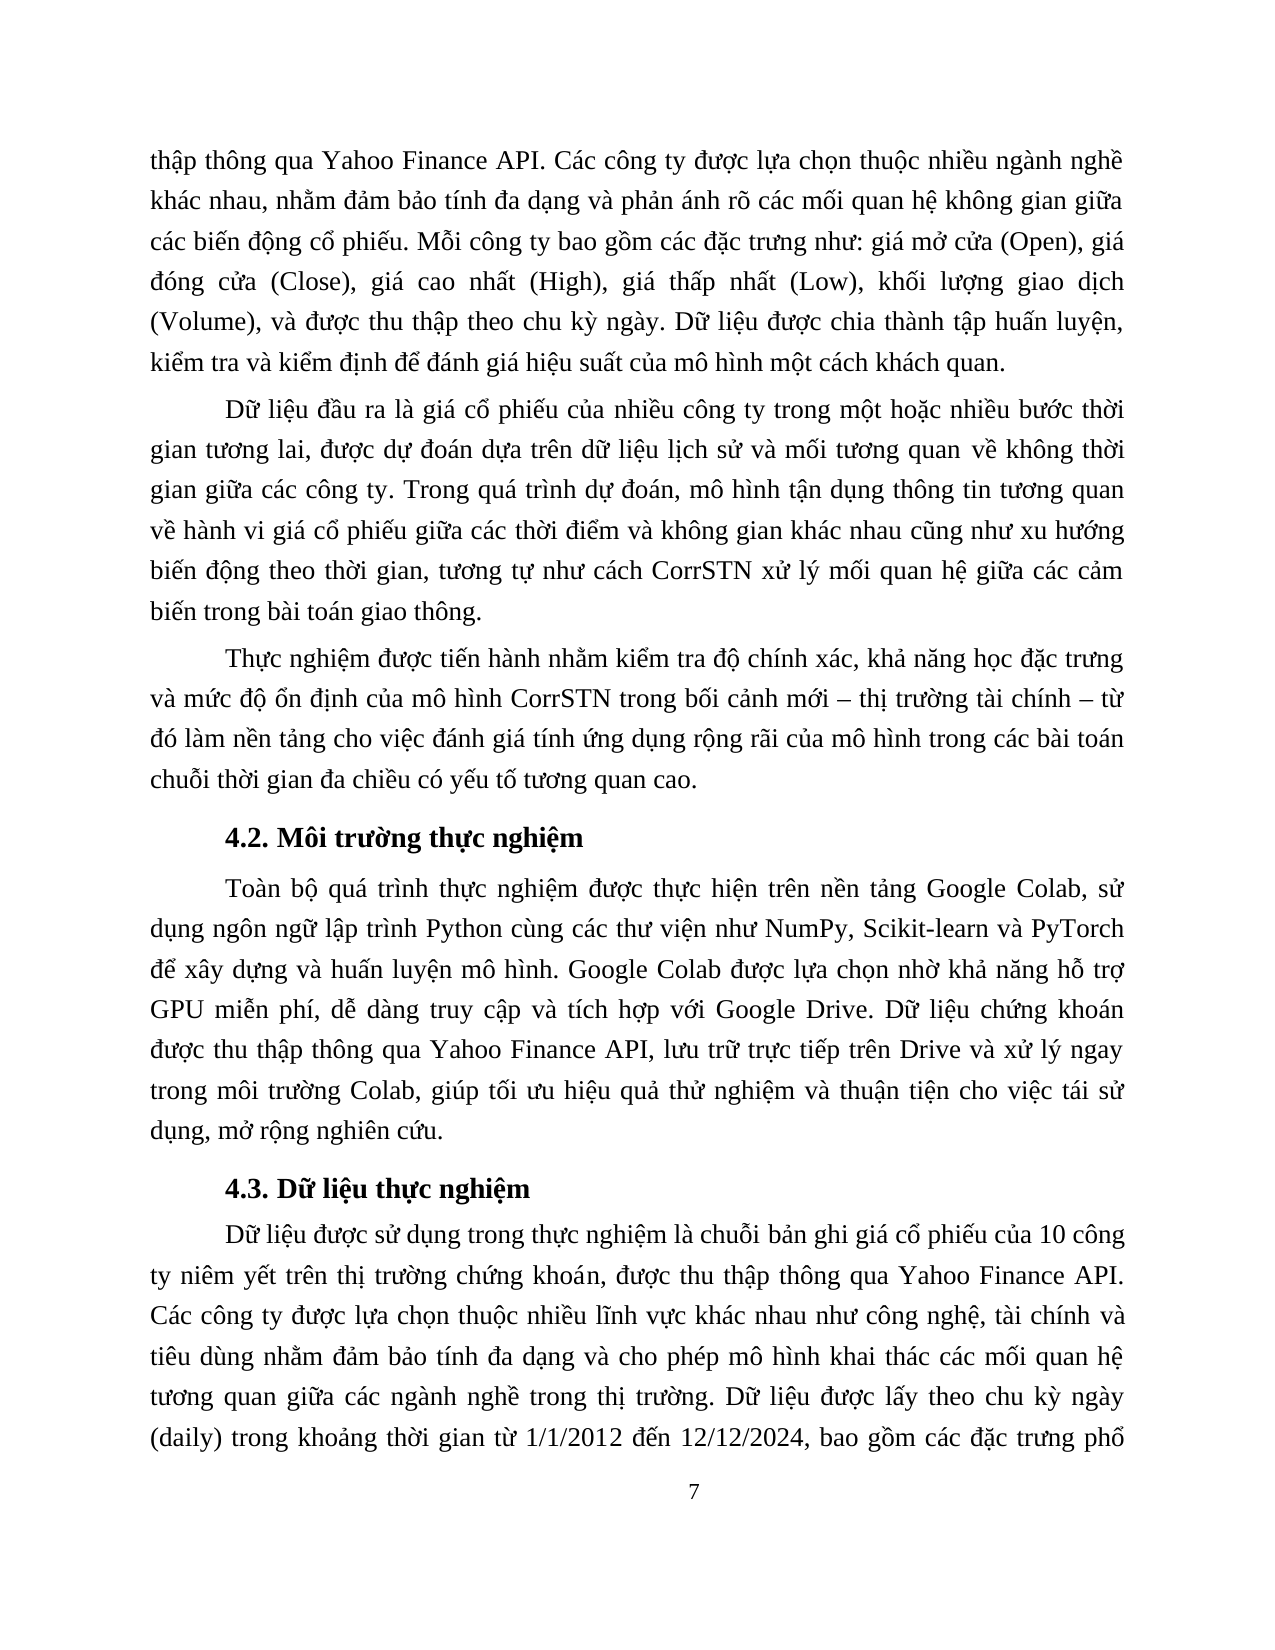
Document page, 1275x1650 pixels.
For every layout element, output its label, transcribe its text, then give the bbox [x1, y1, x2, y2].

text Thực nghiệm được tiến hành nhằm kiểm tra độ chính xác, khả năng học đặc trưng và mức độ ổn định của mô hình CorrSTN trong bối cảnh mới – thị trường tài chính – từ đó làm nền tảng cho việc đánh giá tính ứng dụng rộng rãi của mô hình trong các bài toán chuỗi thời gian đa chiều có yếu tố tương quan cao. [150, 642, 1125, 794]
subtitle Dữ liệu thực nghiệm [225, 1171, 1237, 1205]
subtitle Môi trường thực nghiệm [225, 820, 1237, 853]
text Dữ liệu đầu ra là giá cổ phiếu của nhiều công ty trong một hoặc nhiều bước thời gian tương lai, được dự đoán dựa trên dữ liệu lịch sử và mối tương quan về không thời gian giữa các công ty. Trong quá trình dự đoán, mô hình tận dụng thông tin tương quan về hành vi giá cổ phiếu giữa các thời điểm và không gian khác nhau cũng như xu hướng biến động theo thời gian, tương tự như cách CorrSTN xử lý mối quan hệ giữa các cảm biến trong bài toán giao thông. [150, 393, 1125, 626]
text Toàn bộ quá trình thực nghiệm được thực hiện trên nền tảng Google Colab, sử dụng ngôn ngữ lập trình Python cùng các thư viện như NumPy, Scikit-learn và PyTorch để xây dựng và huấn luyện mô hình. Google Colab được lựa chọn nhờ khả năng hỗ trợ GPU miễn phí, dễ dàng truy cập và tích hợp với Google Drive. Dữ liệu chứng khoán được thu thập thông qua Yahoo Finance API, lưu trữ trực tiếp trên Drive và xử lý ngay trong môi trường Colab, giúp tối ưu hiệu quả thử nghiệm và thuận tiện cho việc tái sử dụng, mở rộng nghiên cứu. [150, 872, 1125, 1146]
